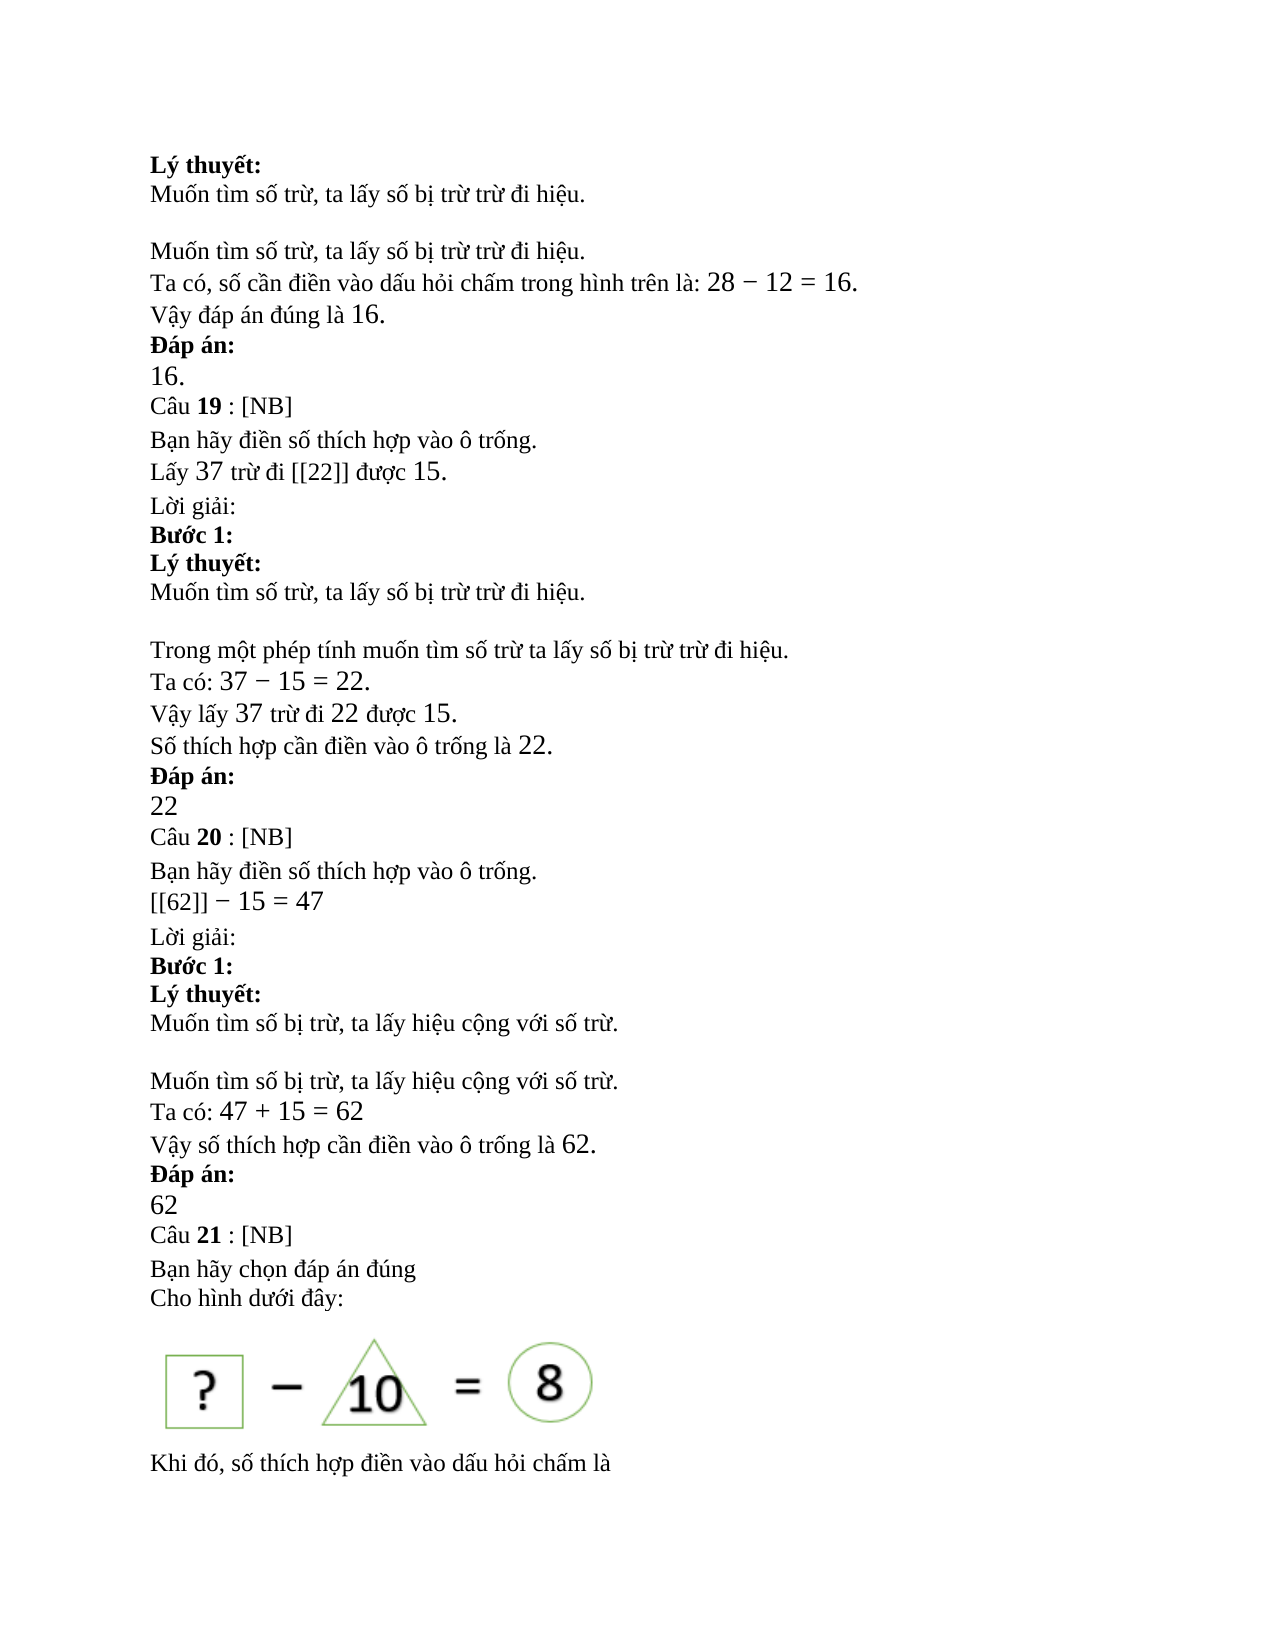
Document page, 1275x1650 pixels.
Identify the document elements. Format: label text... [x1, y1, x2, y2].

text Câu 20 : [NB] [150, 822, 1125, 851]
text Bạn hãy điền số thích hợp vào ô trống. Lấy 37 trừ đi [[22]] được 15. [150, 425, 1125, 486]
text Bước 1: [150, 520, 1125, 548]
text Bước 1: [150, 951, 1125, 979]
text Lý thuyết: Muốn tìm số trừ, ta lấy số bị trừ trừ đi hiệu. Trong một phép tính muốn tìm số trừ ta lấy số bị trừ trừ đi hiệu. Ta có: 37 − 15 = 22. Vậy lấy 37 trừ đi 22 được 15. Số thích hợp cần điền vào ô trống là 22. Đáp án: 22 [150, 548, 1125, 822]
picture [150, 1311, 599, 1448]
text Lời giải: [150, 491, 1125, 520]
text Lời giải: [150, 922, 1125, 951]
text Lý thuyết: Muốn tìm số trừ, ta lấy số bị trừ trừ đi hiệu. Muốn tìm số trừ, ta lấy số bị trừ trừ đi hiệu. Ta có, số cần điền vào dấu hỏi chấm trong hình trên là: 28 − 12 = 16. Vậy đáp án đúng là 16. Đáp án: 16. [150, 150, 1125, 391]
text Câu 19 : [NB] [150, 391, 1125, 420]
text Bạn hãy điền số thích hợp vào ô trống. [[62]] − 15 = 47 [150, 856, 1125, 917]
text Lý thuyết: Muốn tìm số bị trừ, ta lấy hiệu cộng với số trừ. Muốn tìm số bị trừ, ta lấy hiệu cộng với số trừ. Ta có: 47 + 15 = 62 Vậy số thích hợp cần điền vào ô trống là 62. Đáp án: 62 [150, 979, 1125, 1220]
text Câu 21 : [NB] [150, 1220, 1125, 1249]
